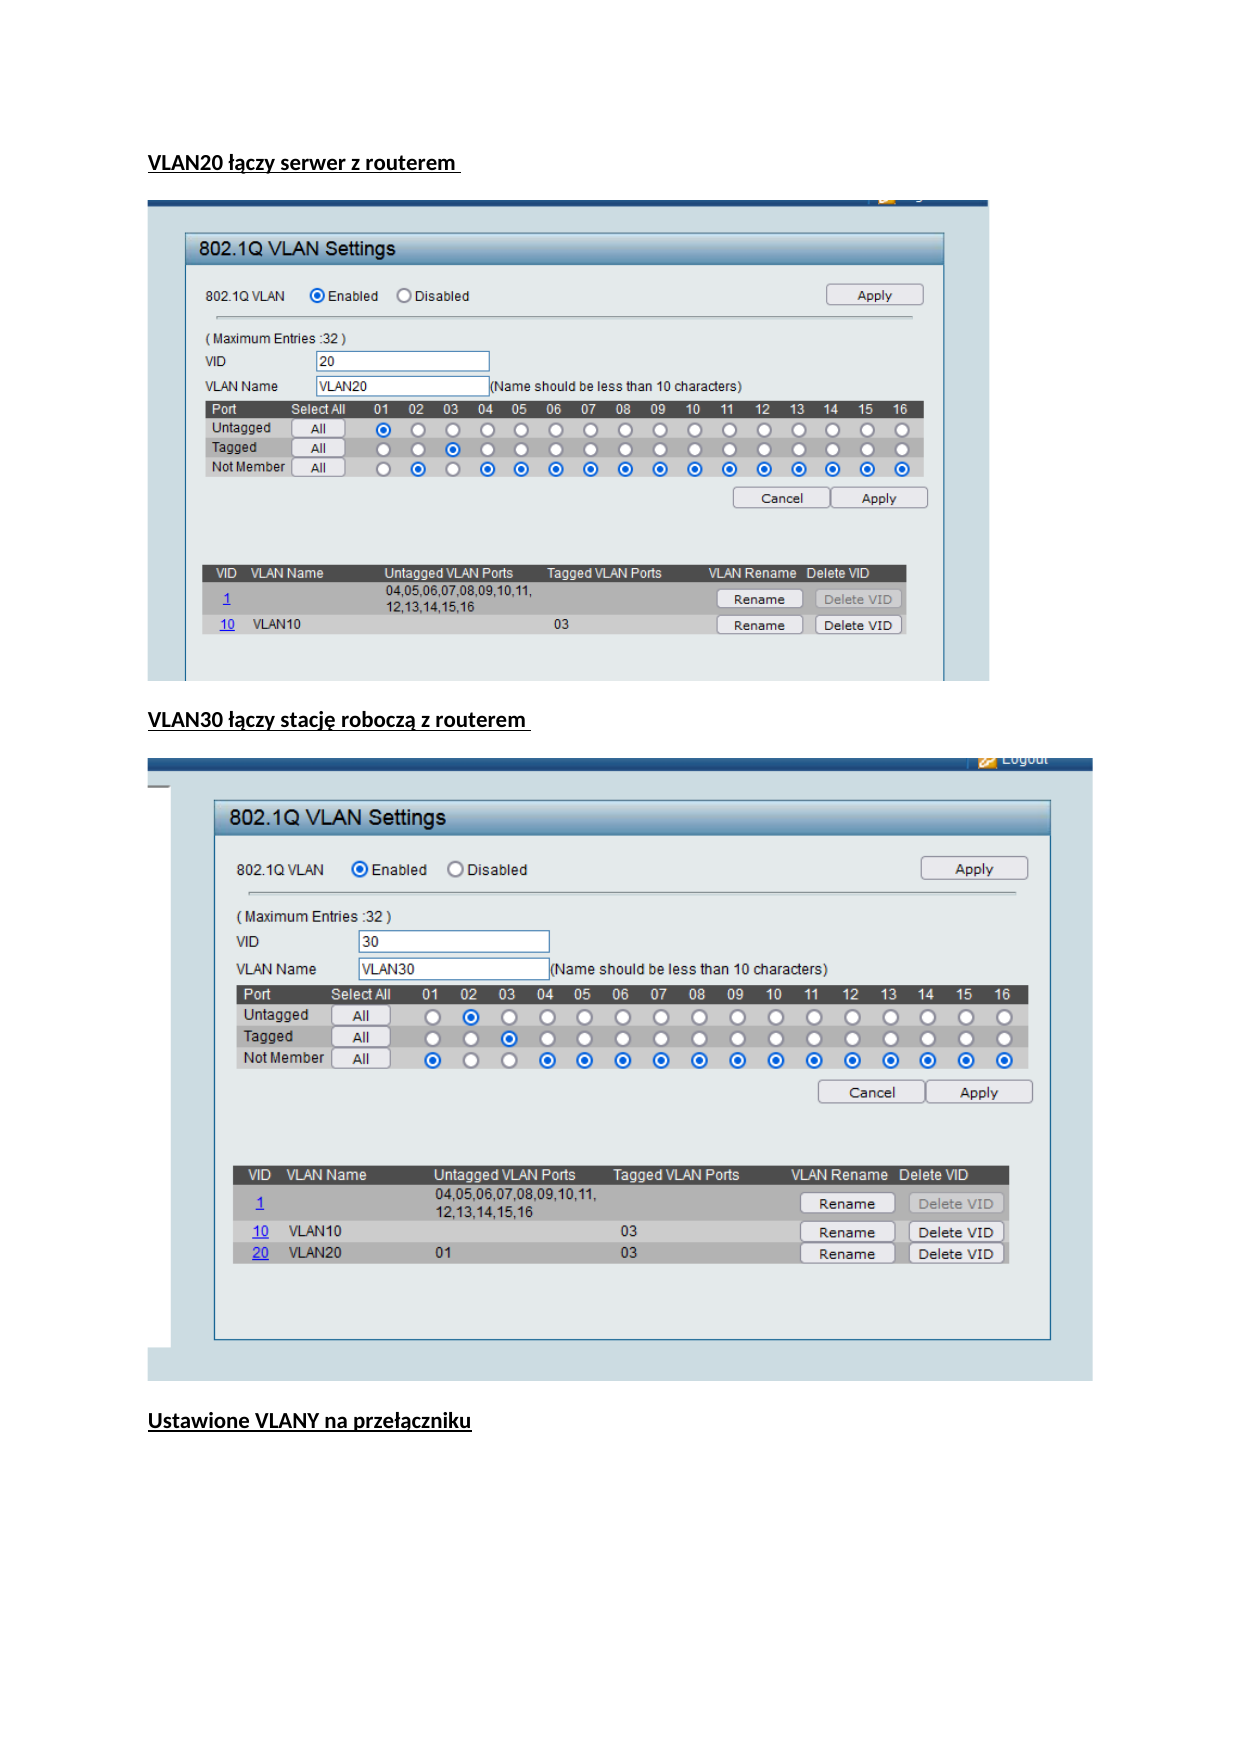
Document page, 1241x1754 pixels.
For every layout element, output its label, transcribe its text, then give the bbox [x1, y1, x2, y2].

picture [147, 200, 990, 681]
text VLAN30 łączy stację roboczą z routerem [148, 706, 1093, 733]
text Ustawione VLANY na przełączniku [148, 1406, 1093, 1434]
text VLAN20 łączy serwer z routerem [148, 148, 1093, 176]
picture [147, 758, 1093, 1381]
